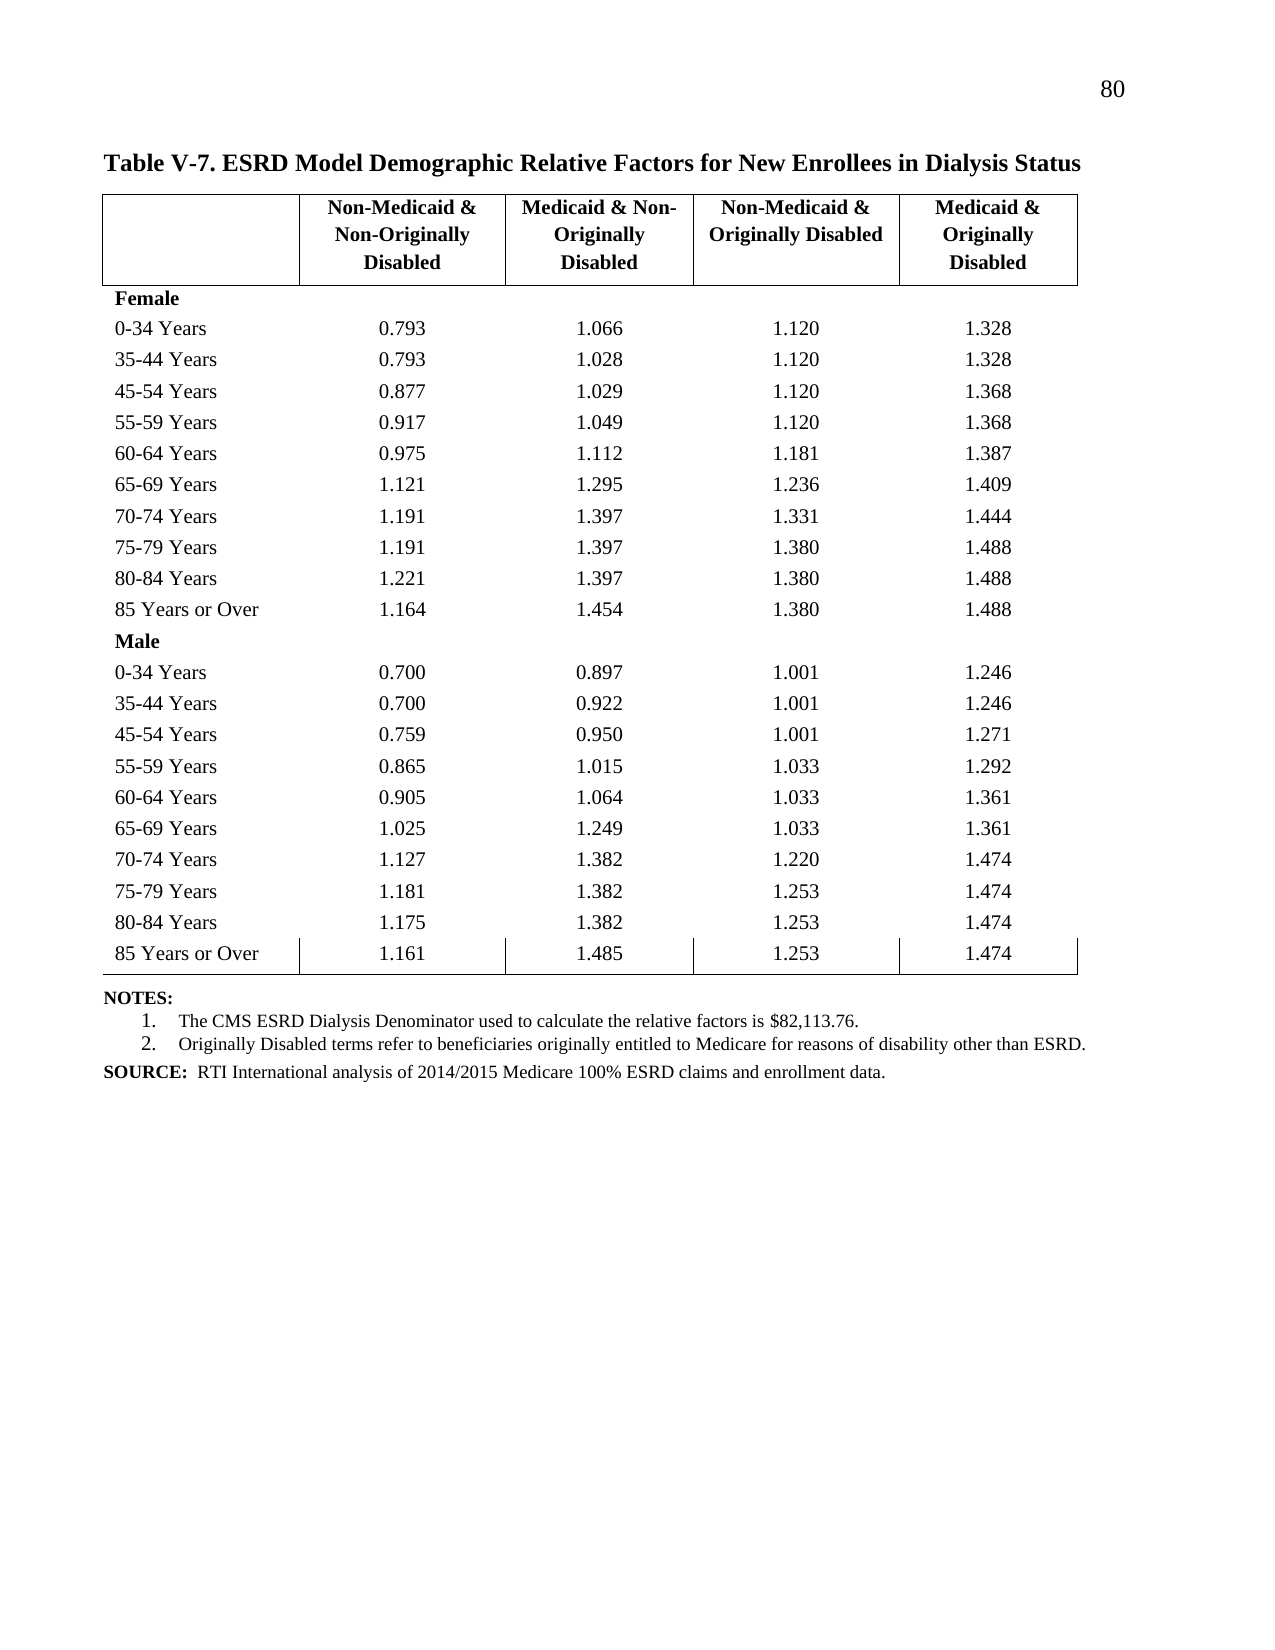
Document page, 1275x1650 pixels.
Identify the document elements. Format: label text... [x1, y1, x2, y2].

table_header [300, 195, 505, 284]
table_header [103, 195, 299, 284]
list Originally Disabled terms refer to beneficiaries originally entitled to Medicare for reasons of disability other than ESRD. [141, 1032, 1119, 1056]
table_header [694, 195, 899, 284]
text SOURCE: RTI International analysis of 2014/2015 Medicare 100% ESRD claims and enrollment data. [103, 1061, 1119, 1083]
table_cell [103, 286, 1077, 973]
subtitle Table V-7. ESRD Model Demographic Relative Factors for New Enrollees in Dialysis Status [103, 148, 1119, 177]
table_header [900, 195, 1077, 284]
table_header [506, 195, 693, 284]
text NOTES: [103, 987, 1119, 1008]
list The CMS ESRD Dialysis Denominator used to calculate the relative factors is $82,113.76. [141, 1008, 1119, 1032]
